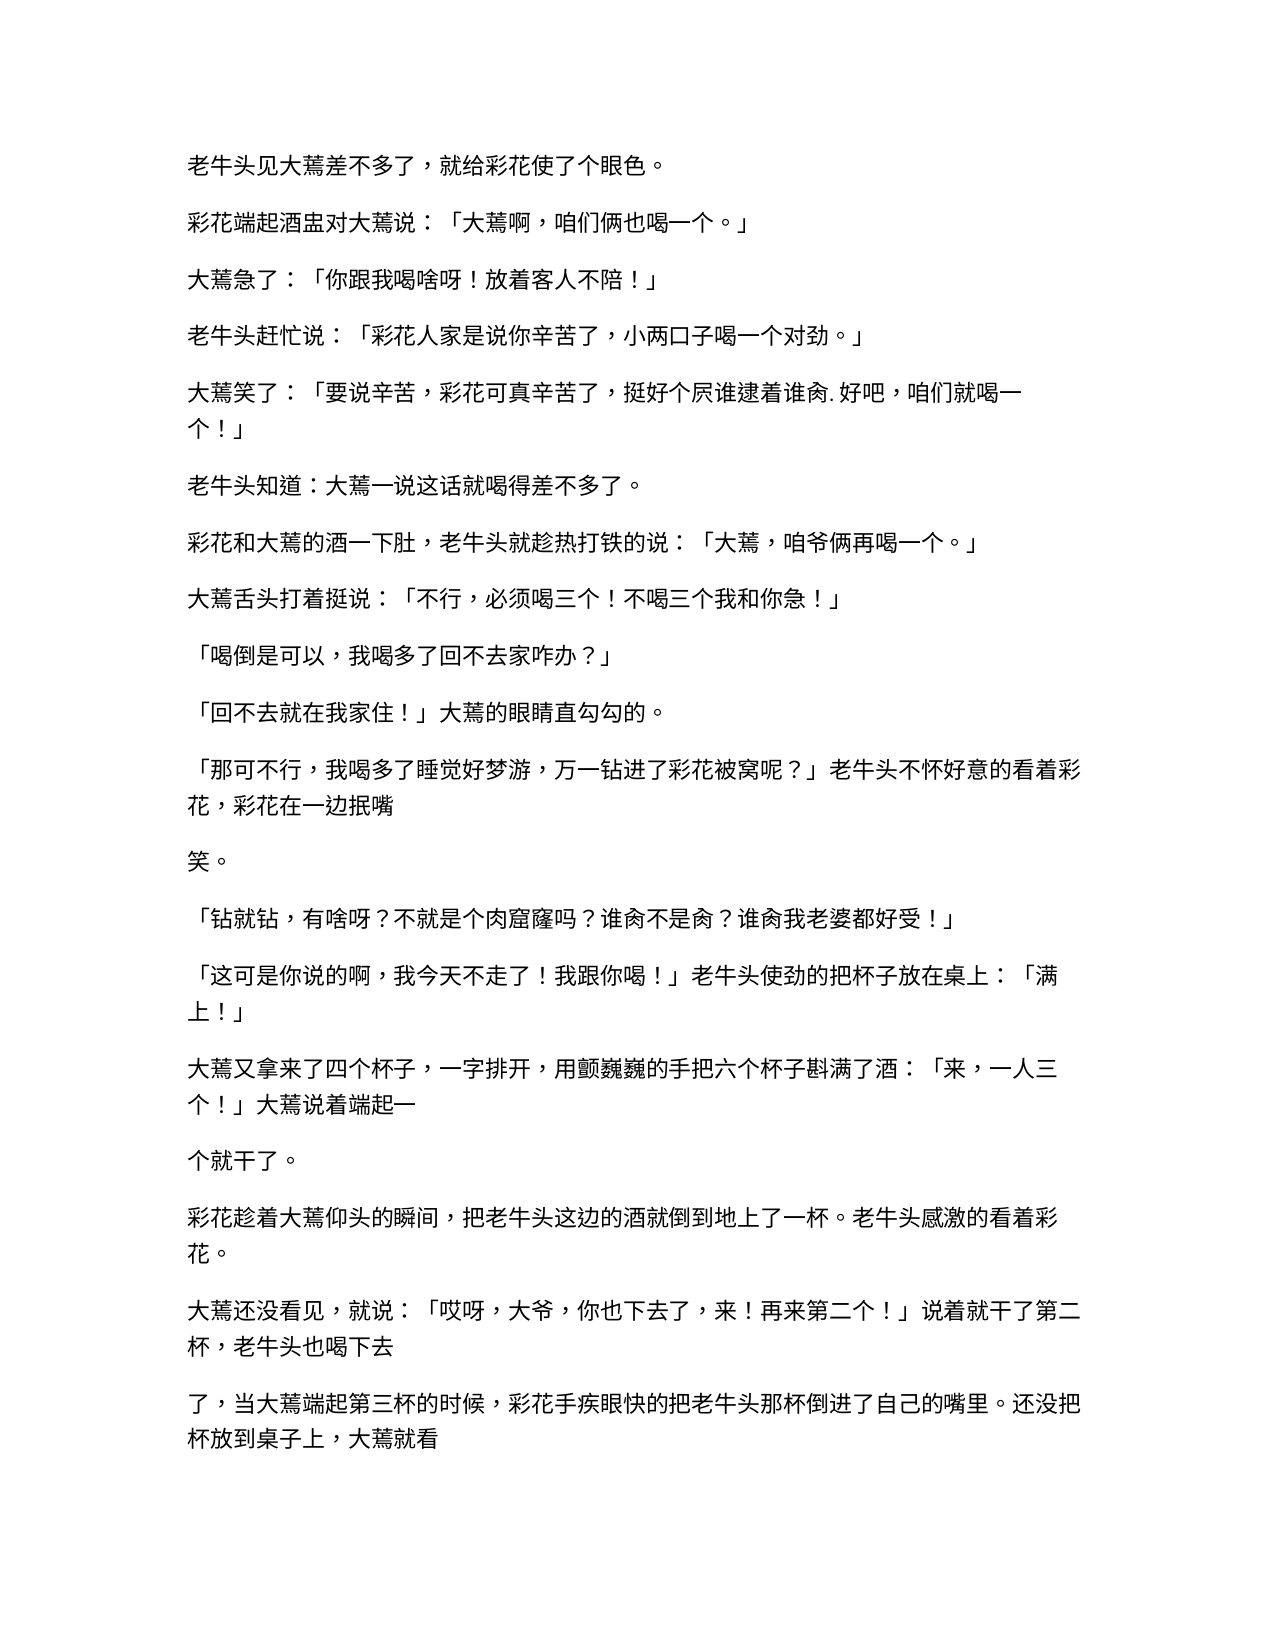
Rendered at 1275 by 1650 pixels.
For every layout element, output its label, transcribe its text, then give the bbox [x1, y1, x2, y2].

text 老牛头见大蔫差不多了，就给彩花使了个眼色。 [187, 150, 1087, 181]
text 个就干了。 [187, 1145, 1087, 1177]
text 「那可不行，我喝多了睡觉好梦游，万一钻进了彩花被窝呢？」老牛头不怀好意的看着彩花，彩花在一边抿嘴 [187, 754, 1087, 821]
text 彩花趁着大蔫仰头的瞬间，把老牛头这边的酒就倒到地上了一杯。老牛头感激的看着彩花。 [187, 1202, 1087, 1269]
text 笑。 [187, 846, 1087, 878]
text 大蔫笑了：「要说辛苦，彩花可真辛苦了，挺好个屄谁逮着谁肏. 好吧，咱们就喝一个！」 [187, 377, 1087, 444]
text 「喝倒是可以，我喝多了回不去家咋办？」 [187, 640, 1087, 671]
text 大蔫舌头打着挺说：「不行，必须喝三个！不喝三个我和你急！」 [187, 583, 1087, 614]
text 彩花和大蔫的酒一下肚，老牛头就趁热打铁的说：「大蔫，咱爷俩再喝一个。」 [187, 527, 1087, 558]
text 「这可是你说的啊，我今天不走了！我跟你喝！」老牛头使劲的把杯子放在桌上：「满上！」 [187, 960, 1087, 1027]
text 大蔫又拿来了四个杯子，一字排开，用颤巍巍的手把六个杯子斟满了酒：「来，一人三个！」大蔫说着端起一 [187, 1053, 1087, 1120]
text 大蔫急了：「你跟我喝啥呀！放着客人不陪！」 [187, 263, 1087, 295]
text 彩花端起酒盅对大蔫说：「大蔫啊，咱们俩也喝一个。」 [187, 207, 1087, 238]
text 老牛头知道：大蔫一说这话就喝得差不多了。 [187, 470, 1087, 501]
text 了，当大蔫端起第三杯的时候，彩花手疾眼快的把老牛头那杯倒进了自己的嘴里。还没把杯放到桌子上，大蔫就看 [187, 1387, 1087, 1455]
text 「钻就钻，有啥呀？不就是个肉窟窿吗？谁肏不是肏？谁肏我老婆都好受！」 [187, 903, 1087, 934]
text 老牛头赶忙说：「彩花人家是说你辛苦了，小两口子喝一个对劲。」 [187, 320, 1087, 352]
text 大蔫还没看见，就说：「哎呀，大爷，你也下去了，来！再来第二个！」说着就干了第二杯，老牛头也喝下去 [187, 1295, 1087, 1362]
text 「回不去就在我家住！」大蔫的眼睛直勾勾的。 [187, 697, 1087, 728]
